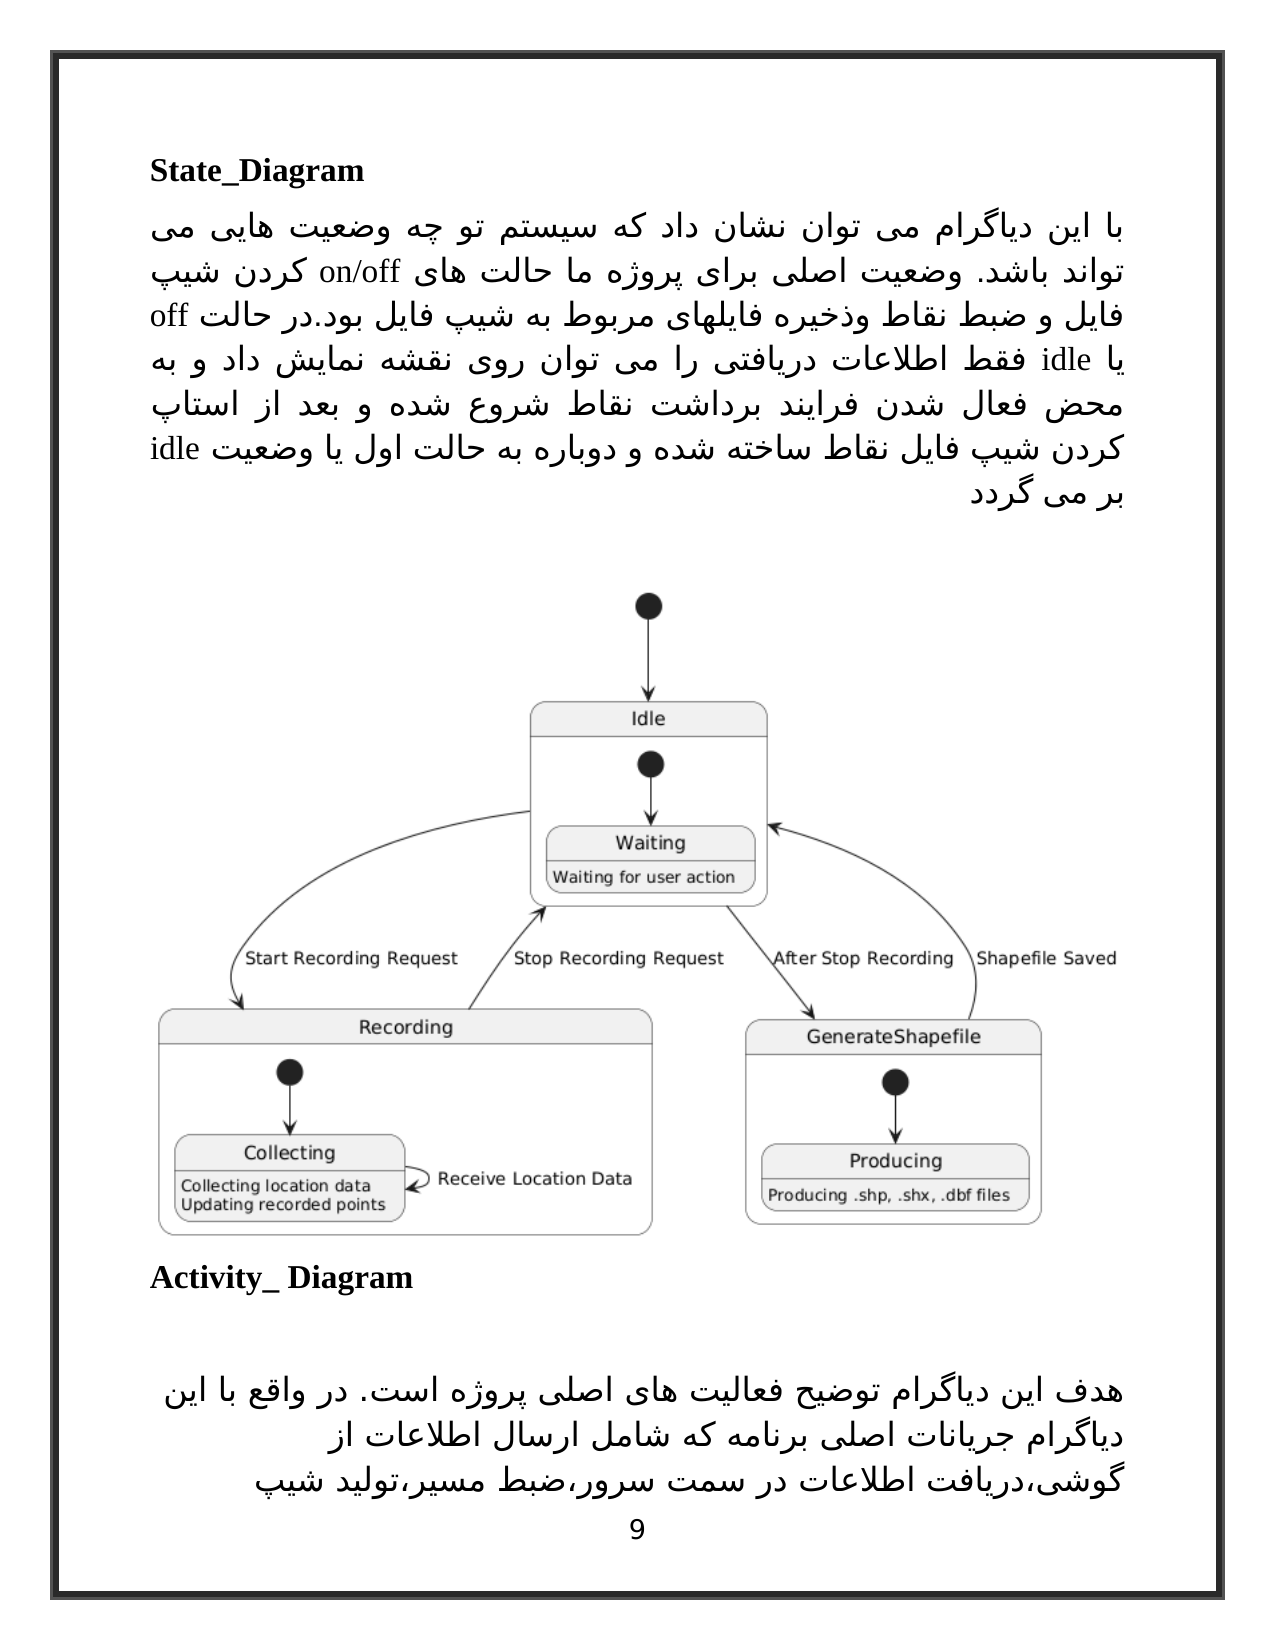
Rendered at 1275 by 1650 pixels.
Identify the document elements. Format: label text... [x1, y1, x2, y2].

text State_Diagram [150, 150, 1125, 188]
picture [150, 585, 1125, 1241]
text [150, 1371, 1125, 1499]
text با این دیاگرام می توان نشان داد که سیستم تو چه وضعیت هایی می تواند باشد. وضعیت اصلی برای پروژه ما حالت های on/off کردن شیپ فایل و ضبط نقاط وذخیره فایلهای مربوط به شیپ فایل بود.در حالت off یا idle فقط اطلاعات دریافتی را می توان روی نقشه نمایش داد و به محض فعال شدن فرایند برداشت نقاط شروع شده و بعد از استاپ کردن شیپ فایل نقاط ساخته شده و دوباره به حالت اول یا وضعیت idle بر می گردد [150, 207, 1125, 510]
text Activity_ Diagram [150, 1258, 1125, 1296]
